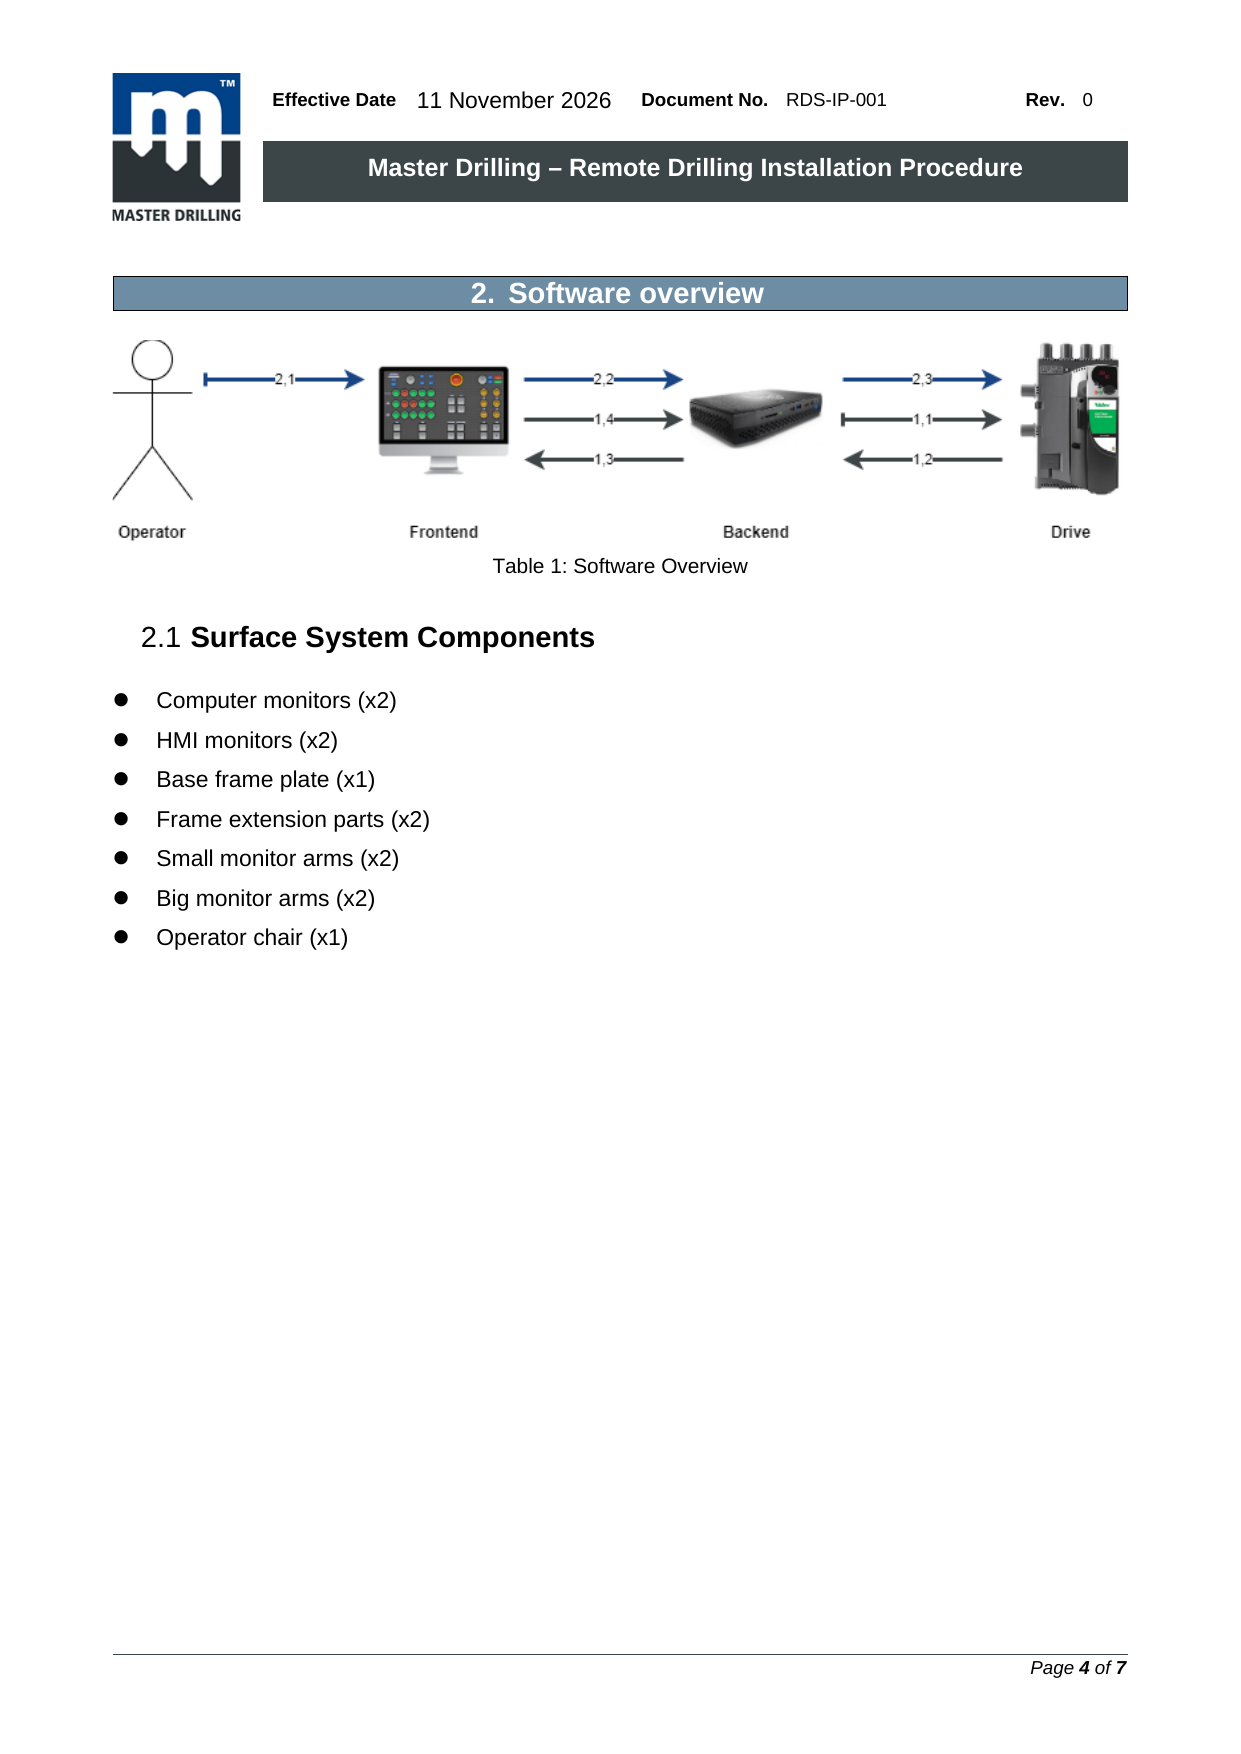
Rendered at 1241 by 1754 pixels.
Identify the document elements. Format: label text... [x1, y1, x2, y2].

picture [112, 73, 241, 221]
list Operator chair (x1) [112, 924, 1084, 950]
picture [112, 340, 1128, 554]
list HMI monitors (x2) [112, 727, 1084, 753]
list Small monitor arms (x2) [112, 845, 1084, 871]
list Surface System Components [141, 620, 1084, 654]
text Table 1: Software Overview [112, 554, 1128, 577]
list Computer monitors (x2) [112, 687, 1084, 713]
table_header Software overview [114, 277, 1127, 310]
list Frame extension parts (x2) [112, 806, 1084, 832]
list Big monitor arms (x2) [112, 884, 1084, 911]
list Base frame plate (x1) [112, 766, 1084, 792]
